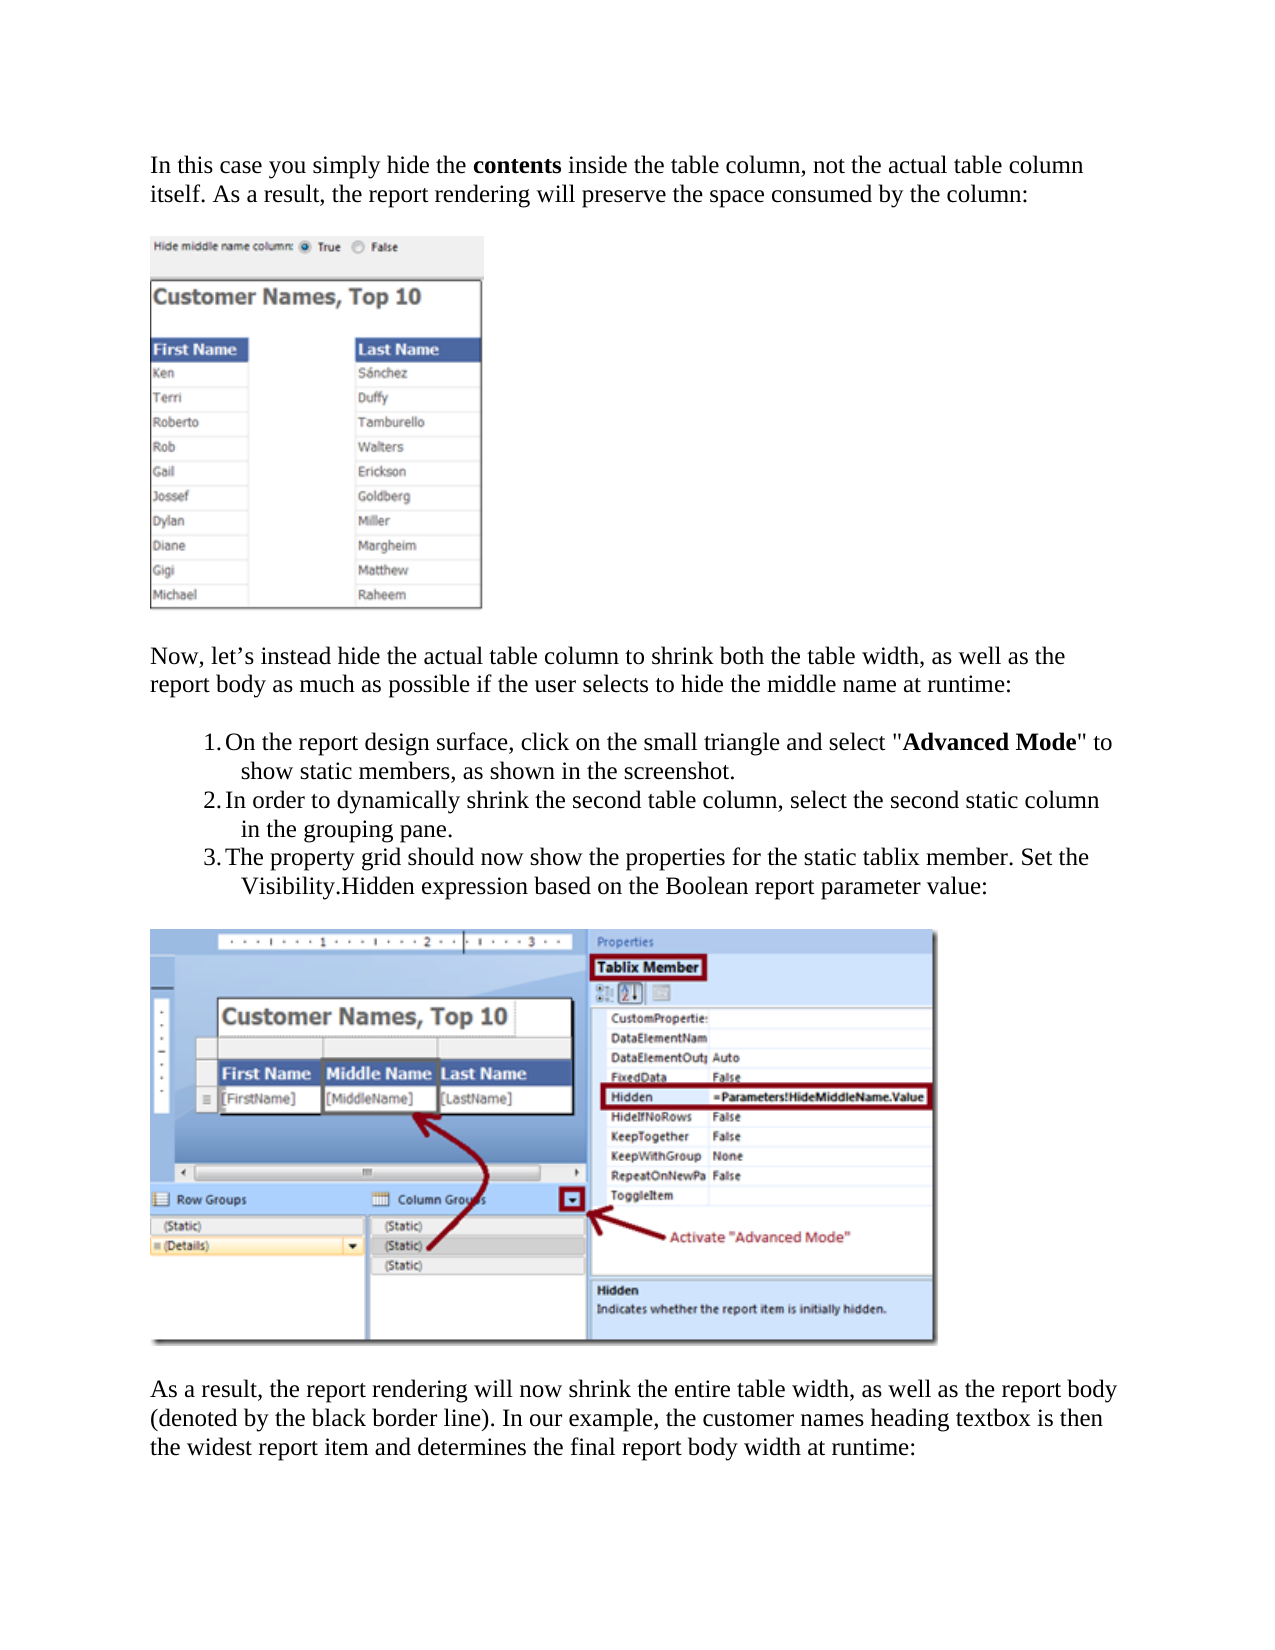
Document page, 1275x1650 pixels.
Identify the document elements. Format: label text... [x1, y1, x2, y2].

list The property grid should now show the properties for the static tablix member. Set the Visibility.Hidden expression based on the Boolean report parameter value: [203, 842, 1125, 900]
list On the report design surface, click on the small triangle and select "Advanced Mode" to show static members, as shown in the screenshot. [203, 727, 1125, 785]
picture [150, 929, 939, 1346]
text In this case you simply hide the contents inside the table column, not the actual table column itself. As a result, the report rendering will preserve the space consumed by the column: [150, 150, 1125, 207]
text As a result, the report rendering will now shrink the entire table width, as well as the report body (denoted by the black border line). In our example, the customer names heading textbox is then the widest report item and determines the final report body width at runtime: [150, 1374, 1125, 1461]
text Now, let’s instead hide the actual table column to shrink both the table width, as well as the report body as much as possible if the user selects to hide the middle name at runtime: [150, 641, 1125, 698]
picture [150, 236, 484, 612]
list In order to dynamically shrink the second table column, select the second static column in the grouping pane. [203, 785, 1125, 842]
